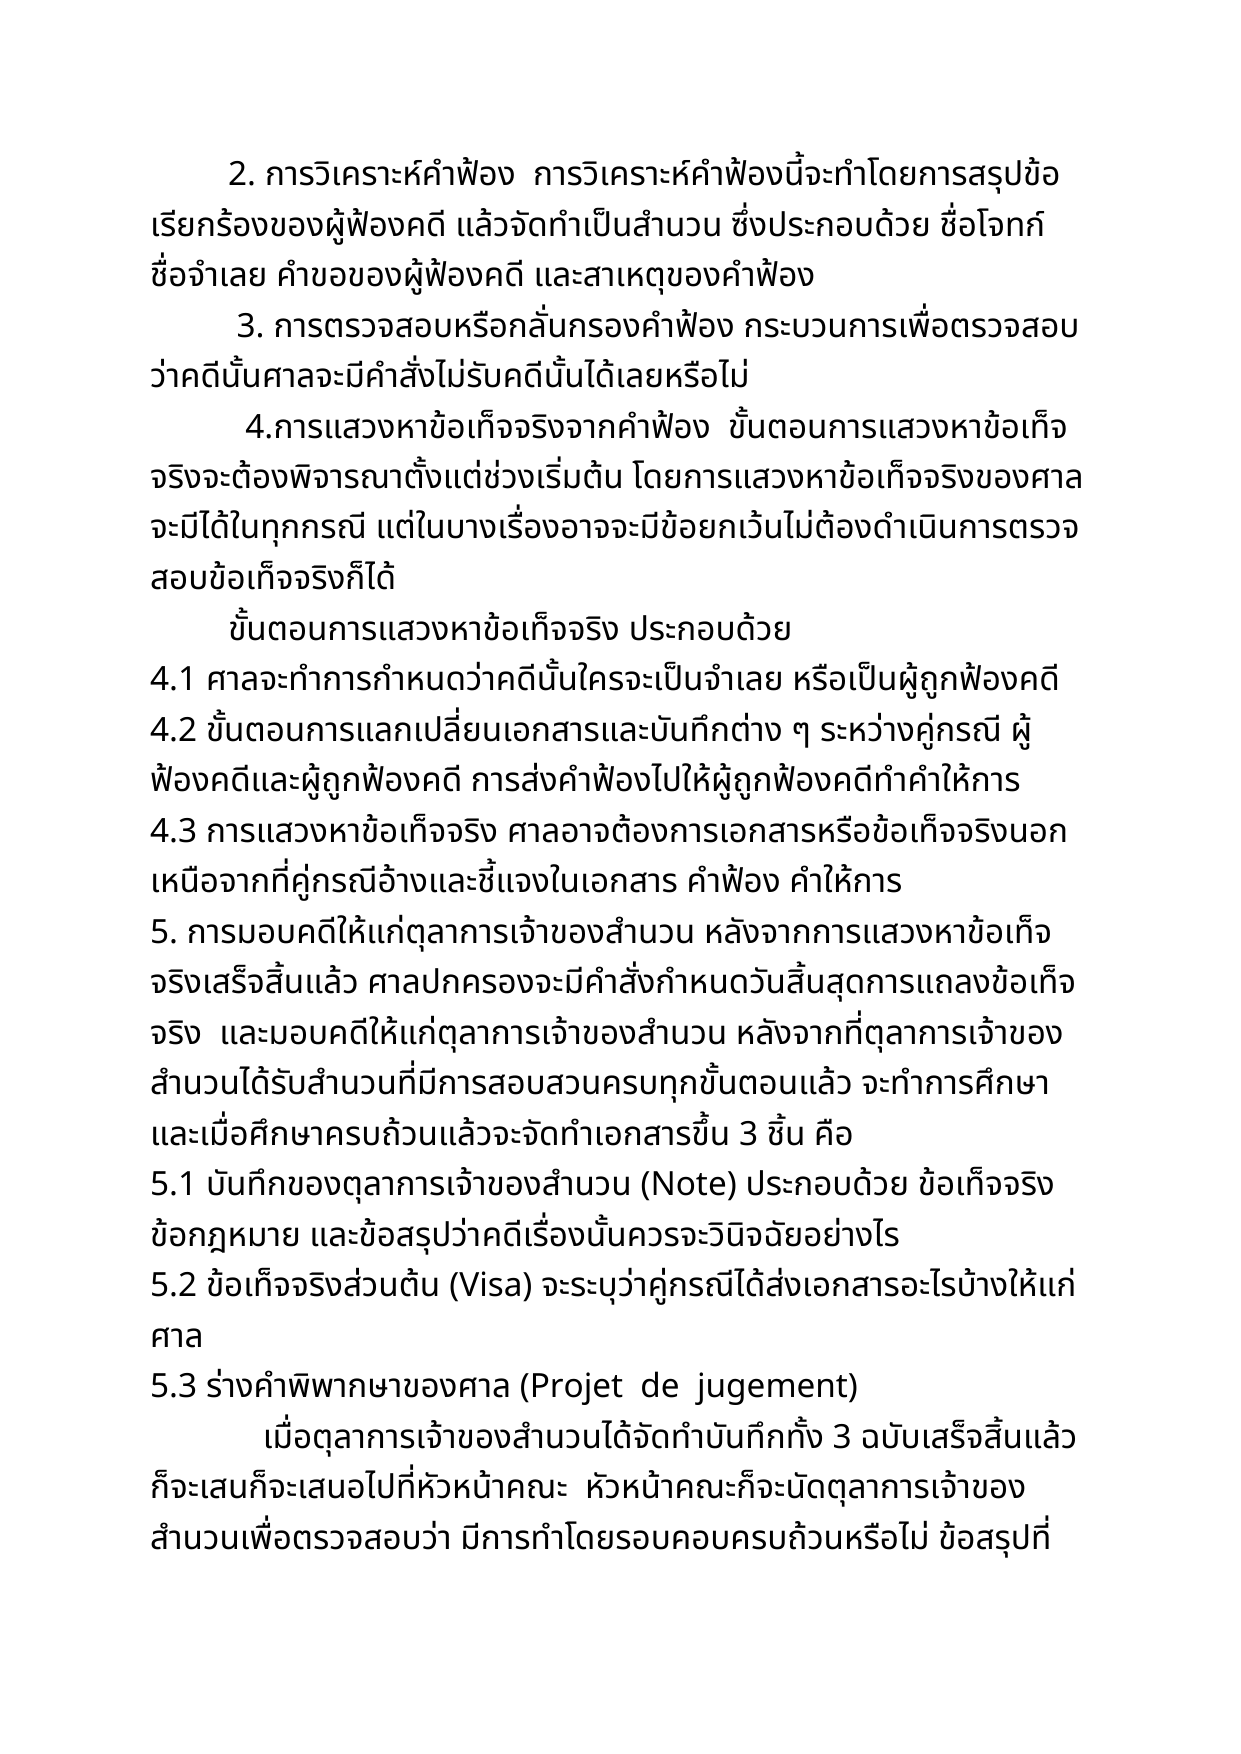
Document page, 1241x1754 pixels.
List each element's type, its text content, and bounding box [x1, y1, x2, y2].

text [150, 1362, 1090, 1564]
text 4.3 การแสวงหาข้อเท็จจริง ศาลอาจต้องการเอกสารหรือข้อเท็จจริงนอกเหนือจากที่คู่กรณีอ้างและชี้แจงในเอกสาร คำฟ้อง คำให้การ 5. การมอบคดีให้แก่ตุลาการเจ้าของสำนวน หลังจากการแสวงหาข้อเท็จจริงเสร็จสิ้นแล้ว ศาลปกครองจะมีคำสั่งกำหนดวันสิ้นสุดการแถลงข้อเท็จจริง และมอบคดีให้แก่ตุลาการเจ้าของสำนวน หลังจากที่ตุลาการเจ้าของสำนวนได้รับสำนวนที่มีการสอบสวนครบทุกขั้นตอนแล้ว จะทำการศึกษา และเมื่อศึกษาครบถ้วนแล้วจะจัดทำเอกสารขึ้น 3 ชิ้น คือ [150, 807, 1090, 1160]
text 4.1 ศาลจะทำการกำหนดว่าคดีนั้นใครจะเป็นจำเลย หรือเป็นผู้ถูกฟ้องคดี 4.2 ขั้นตอนการแลกเปลี่ยนเอกสารและบันทึกต่าง ๆ ระหว่างคู่กรณี ผู้ฟ้องคดีและผู้ถูกฟ้องคดี การส่งคำฟ้องไปให้ผู้ถูกฟ้องคดีทำคำให้การ [150, 655, 1090, 807]
text 5.2 ข้อเท็จจริงส่วนต้น (Visa) จะระบุว่าคู่กรณีได้ส่งเอกสารอะไรบ้างให้แก่ศาล [150, 1261, 1090, 1362]
text 2. การวิเคราะห์คำฟ้อง การวิเคราะห์คำฟ้องนี้จะทำโดยการสรุปข้อเรียกร้องของผู้ฟ้องคดี แล้วจัดทำเป็นสำนวน ซึ่งประกอบด้วย ชื่อโจทก์ ชื่อจำเลย คำขอของผู้ฟ้องคดี และสาเหตุของคำฟ้อง [150, 150, 1090, 301]
text 3. การตรวจสอบหรือกลั่นกรองคำฟ้อง กระบวนการเพื่อตรวจสอบว่าคดีนั้นศาลจะมีคำสั่งไม่รับคดีนั้นได้เลยหรือไม่ 4.การแสวงหาข้อเท็จจริงจากคำฟ้อง ขั้นตอนการแสวงหาข้อเท็จจริงจะต้องพิจารณาตั้งแต่ช่วงเริ่มต้น โดยการแสวงหาข้อเท็จจริงของศาลจะมีได้ในทุกกรณี แต่ในบางเรื่องอาจจะมีข้อยกเว้นไม่ต้องดำเนินการตรวจสอบข้อเท็จจริงก็ได้ ขั้นตอนการแสวงหาข้อเท็จจริง ประกอบด้วย [150, 301, 1090, 655]
text 5.1 บันทึกของตุลาการเจ้าของสำนวน (Note) ประกอบด้วย ข้อเท็จจริงข้อกฎหมาย และข้อสรุปว่าคดีเรื่องนั้นควรจะวินิจฉัยอย่างไร [150, 1160, 1090, 1261]
